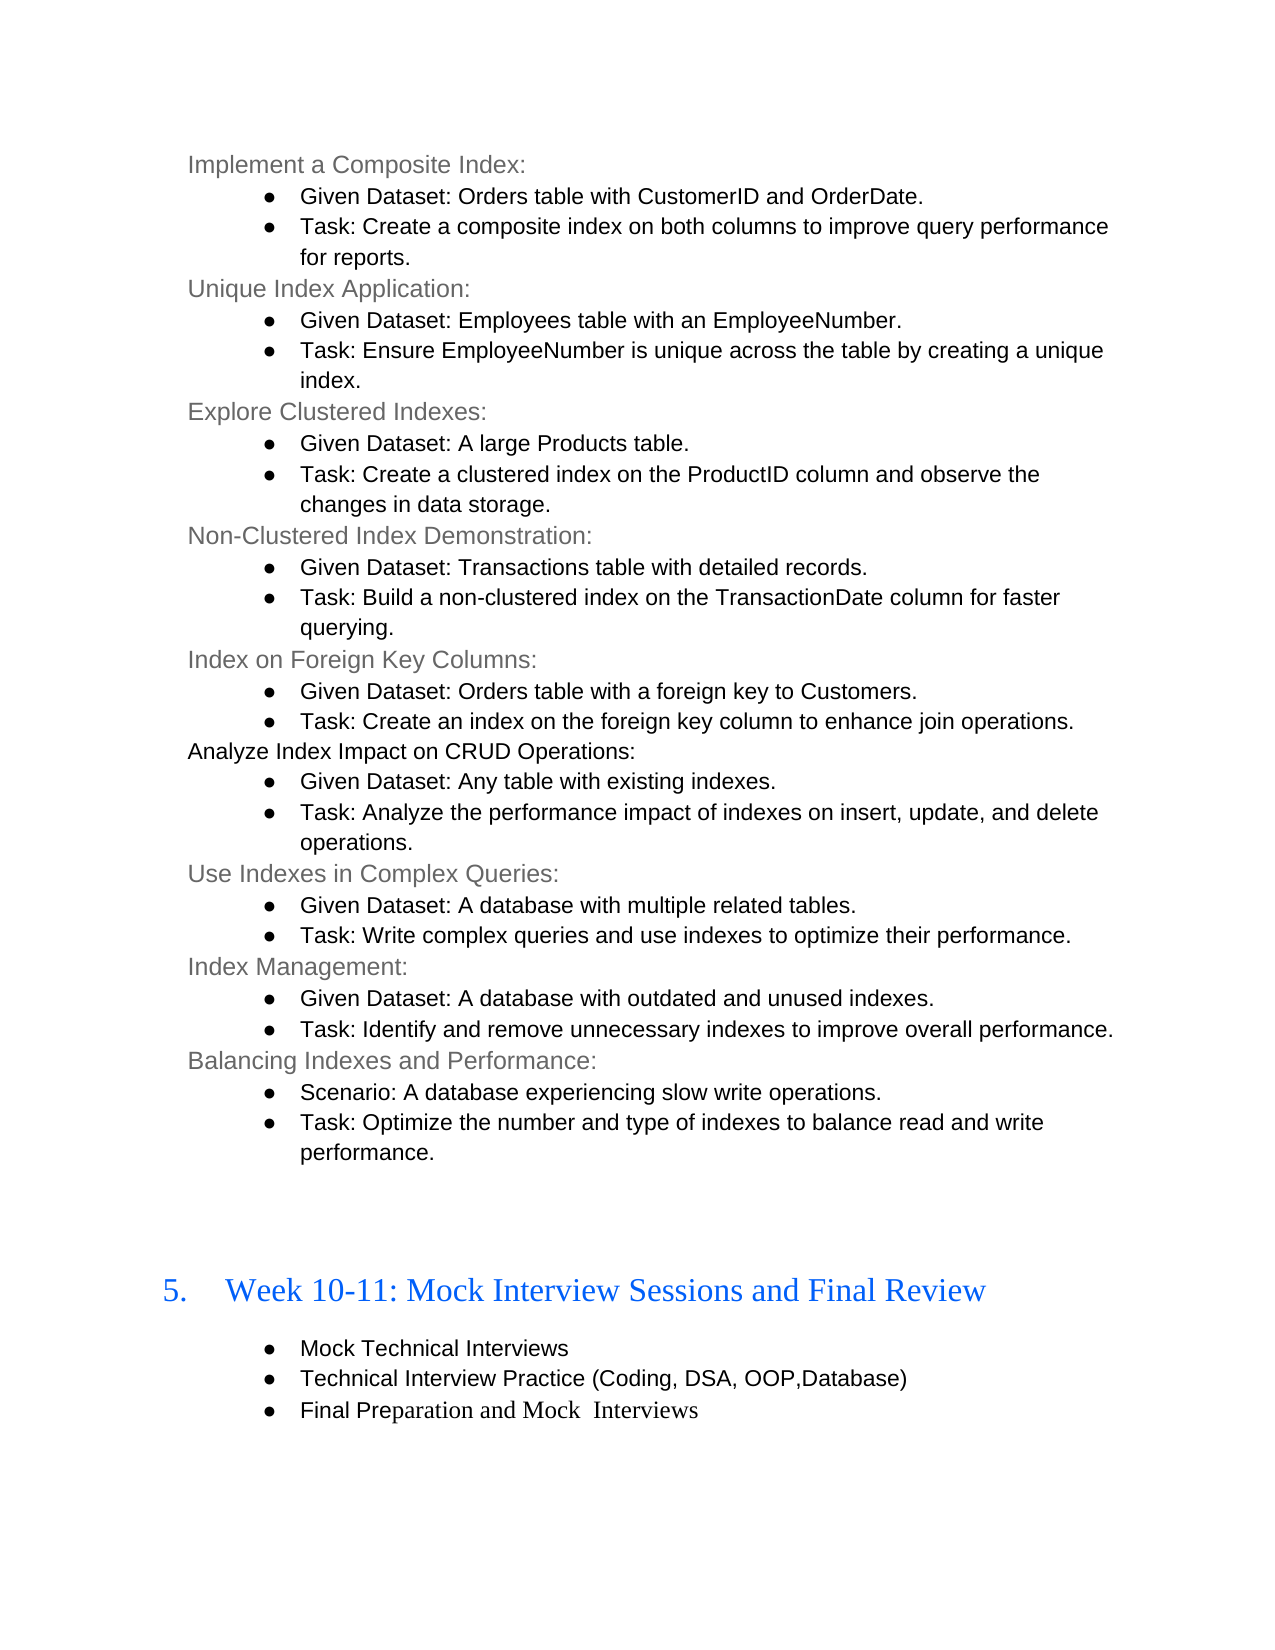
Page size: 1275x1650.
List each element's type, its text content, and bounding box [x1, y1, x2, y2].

list Task: Create a clustered index on the ProductID column and observe the changes in data storage. [262, 461, 1125, 517]
list Task: Write complex queries and use indexes to optimize their performance. [262, 922, 1125, 948]
subtitle Implement a Composite Index: [187, 150, 1125, 179]
subtitle Explore Clustered Indexes: [187, 397, 1125, 426]
list Given Dataset: A database with multiple related tables. [262, 892, 1125, 918]
list Final Preparation and Mock Interviews [262, 1395, 1125, 1424]
list Task: Create a composite index on both columns to improve query performance for reports. [262, 213, 1125, 270]
list Mock Technical Interviews [262, 1335, 1125, 1361]
list Task: Optimize the number and type of indexes to balance read and write performance. [262, 1109, 1125, 1166]
list Given Dataset: Any table with existing indexes. [262, 768, 1125, 794]
subtitle Non-Clustered Index Demonstration: [187, 521, 1125, 550]
subtitle Index on Foreign Key Columns: [187, 644, 1125, 673]
list Given Dataset: A large Products table. [262, 430, 1125, 457]
list Task: Ensure EmployeeNumber is unique across the table by creating a unique index. [262, 337, 1125, 393]
subtitle Use Indexes in Complex Queries: [187, 859, 1125, 888]
list Given Dataset: Orders table with CustomerID and OrderDate. [262, 183, 1125, 209]
list Given Dataset: Transactions table with detailed records. [262, 554, 1125, 580]
list Technical Interview Practice (Coding, DSA, OOP,Database) [262, 1365, 1125, 1392]
list Task: Create an index on the foreign key column to enhance join operations. [262, 708, 1125, 734]
list Task: Analyze the performance impact of indexes on insert, update, and delete operations. [262, 798, 1125, 855]
list Given Dataset: A database with outdated and unused indexes. [262, 985, 1125, 1012]
list Given Dataset: Orders table with a foreign key to Customers. [262, 678, 1125, 704]
list Task: Identify and remove unnecessary indexes to improve overall performance. [262, 1016, 1125, 1042]
subtitle Balancing Indexes and Performance: [187, 1046, 1125, 1074]
subtitle Unique Index Application: [187, 274, 1125, 302]
list Analyze Index Impact on CRUD Operations: [187, 738, 1125, 764]
list Given Dataset: Employees table with an EmployeeNumber. [262, 307, 1125, 333]
list Task: Build a non-clustered index on the TransactionDate column for faster querying. [262, 584, 1125, 641]
subtitle Week 10-11: Mock Interview Sessions and Final Review [187, 1270, 1125, 1308]
subtitle Index Management: [187, 952, 1125, 981]
list Scenario: A database experiencing slow write operations. [262, 1079, 1125, 1105]
